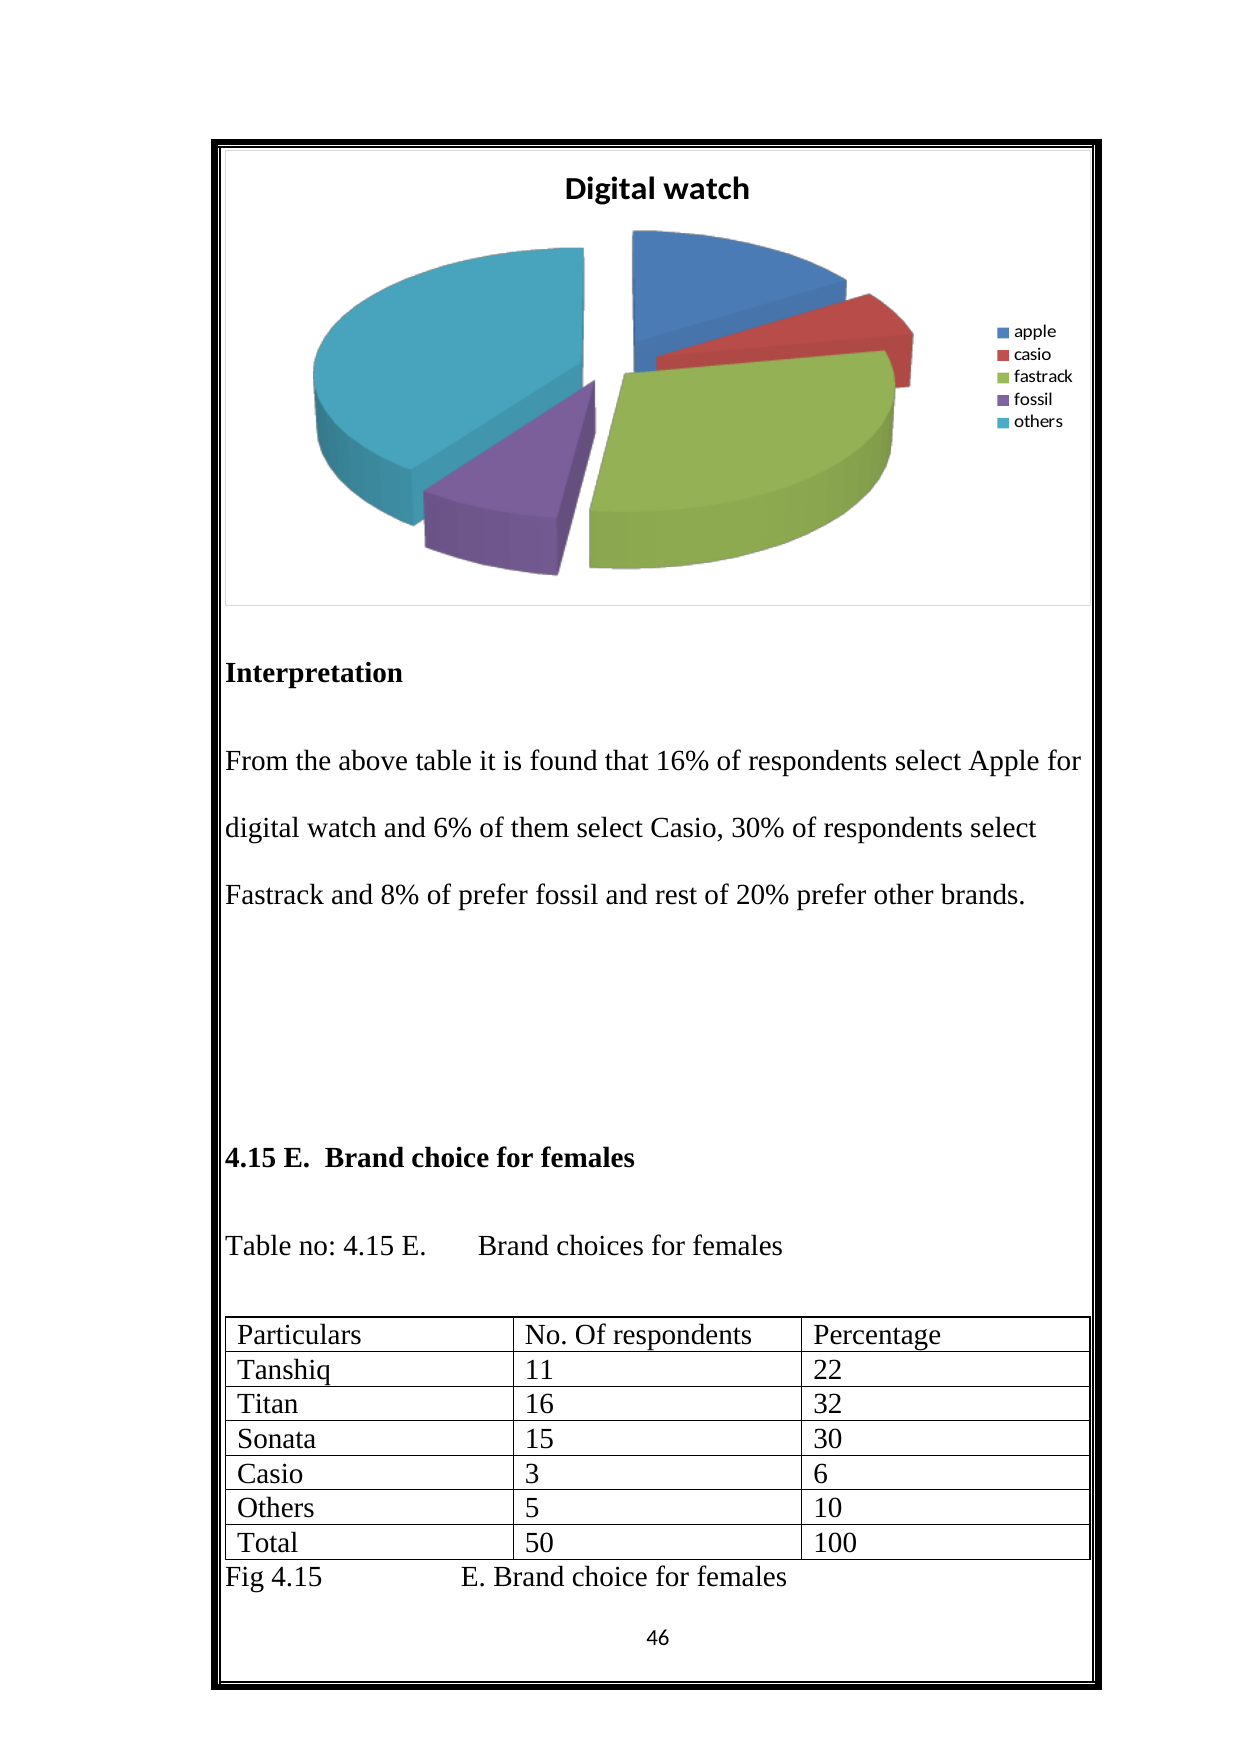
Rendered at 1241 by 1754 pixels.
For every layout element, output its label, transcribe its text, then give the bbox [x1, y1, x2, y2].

table_cell Tanshiq [226, 1352, 513, 1386]
text 4.15 E. Brand choice for females [225, 1141, 1090, 1174]
table_header No. Of respondents [514, 1318, 801, 1351]
text Fig 4.15 E. Brand choice for females [225, 1560, 1090, 1593]
table_header Particulars [226, 1318, 513, 1351]
text Table no: 4.15 E. Brand choices for females [225, 1228, 1090, 1262]
table_cell 16 [514, 1387, 801, 1420]
table_header Percentage [802, 1318, 1089, 1351]
table_cell 15 [514, 1421, 801, 1455]
table_cell 5 [514, 1490, 801, 1524]
table_cell 50 [514, 1525, 801, 1558]
table_cell 22 [802, 1352, 1089, 1386]
table_cell 11 [514, 1352, 801, 1386]
table_cell 3 [514, 1456, 801, 1489]
table_cell Sonata [226, 1421, 513, 1455]
table_cell 10 [802, 1490, 1089, 1524]
table_cell Titan [226, 1387, 513, 1420]
table_cell Casio [226, 1456, 513, 1489]
table_cell 32 [802, 1387, 1089, 1420]
text From the above table it is found that 16% of respondents select Apple for digital watch and 6% of them select Casio, 30% of respondents select Fastrack and 8% of prefer fossil and rest of 20% prefer other brands. [225, 743, 1090, 910]
text Interpretation [225, 655, 1090, 688]
table_cell 6 [802, 1456, 1089, 1489]
table_cell Total [226, 1525, 513, 1558]
table_cell Others [226, 1490, 513, 1524]
table_cell 30 [802, 1421, 1089, 1455]
table_cell 100 [802, 1525, 1089, 1558]
